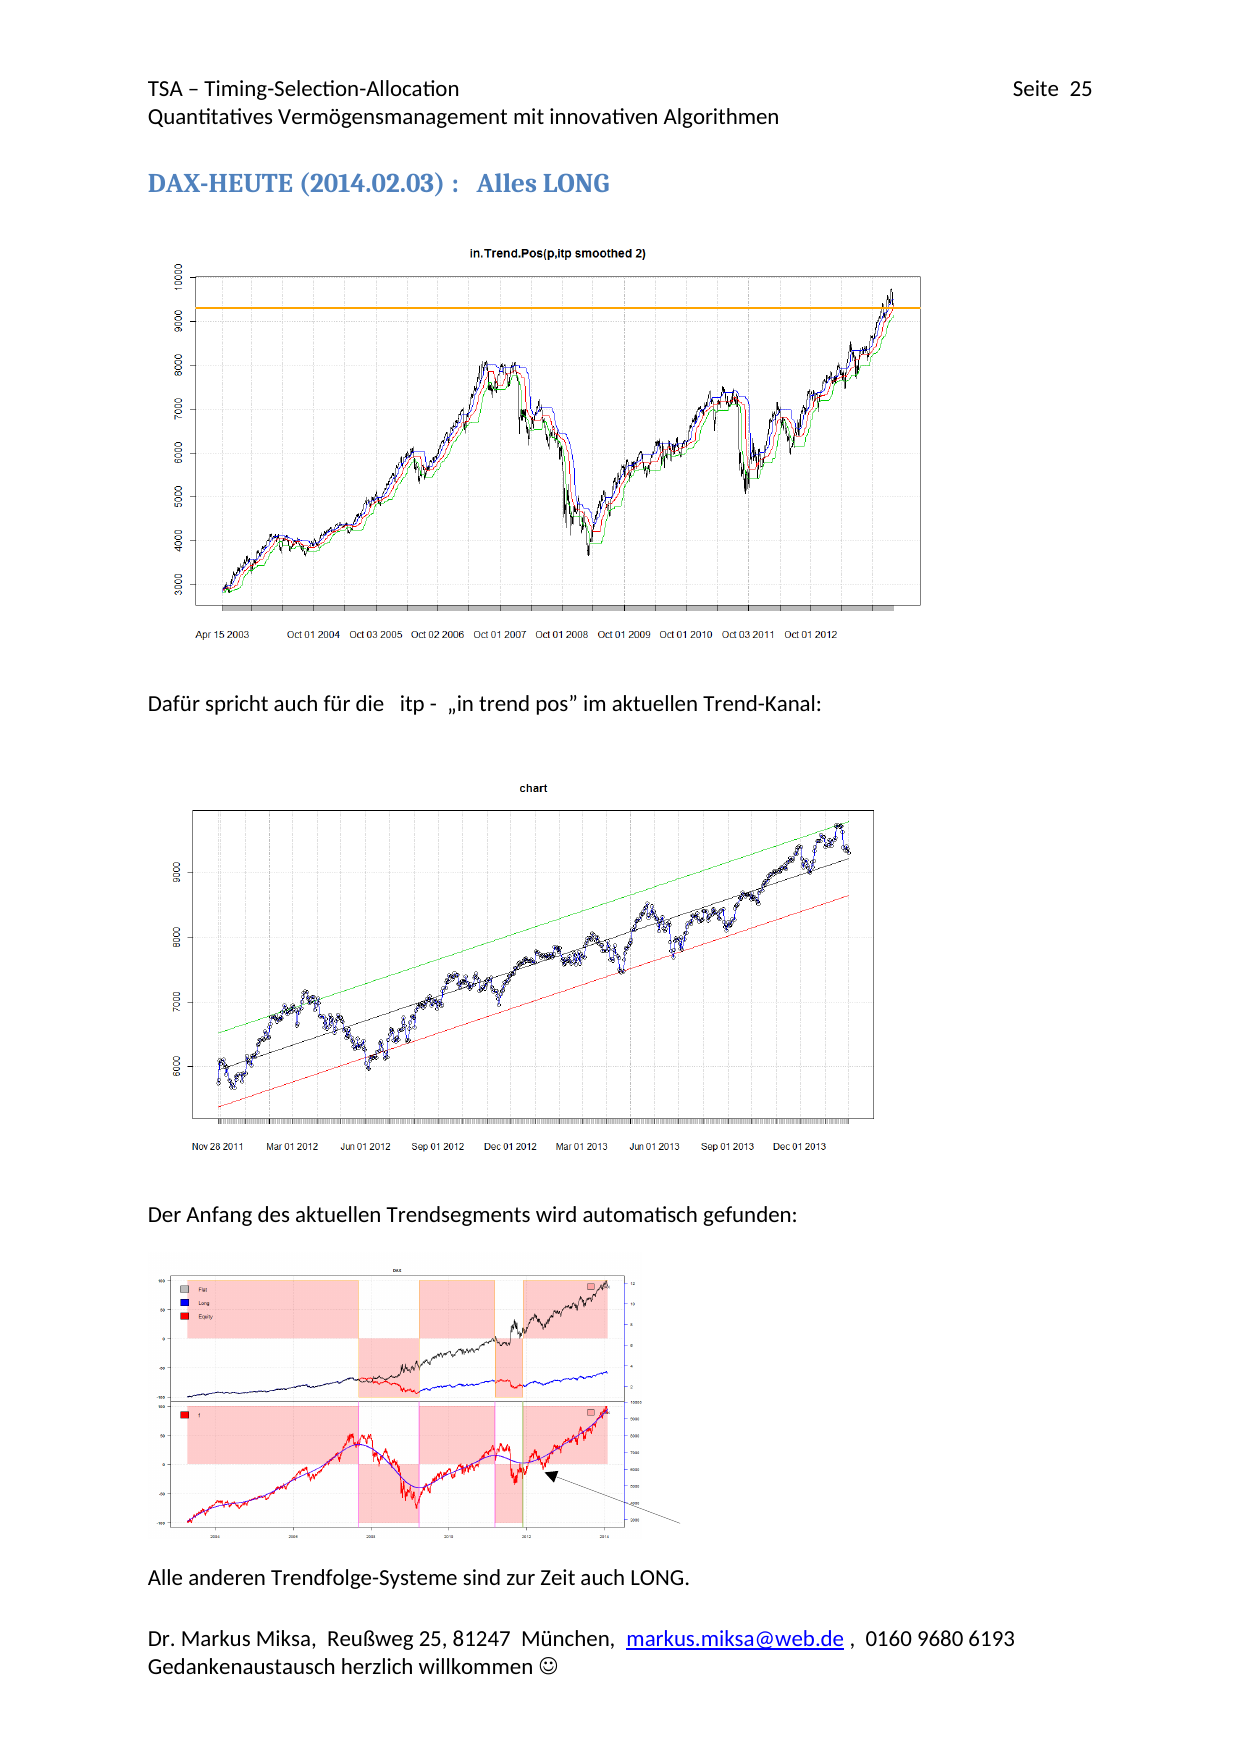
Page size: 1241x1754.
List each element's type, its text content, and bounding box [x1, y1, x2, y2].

picture [147, 1252, 642, 1539]
text Dafür spricht auch für die itp - „in trend pos” im aktuellen Trend-Kanal: [148, 689, 1093, 717]
subtitle DAX-HEUTE (2014.02.03) : Alles LONG [148, 168, 1093, 199]
text Alle anderen Trendfolge-Systeme sind zur Zeit auch LONG. [148, 1563, 1093, 1591]
picture [147, 204, 945, 665]
picture [147, 742, 897, 1175]
text Der Anfang des aktuellen Trendsegments wird automatisch gefunden: [148, 1200, 1093, 1228]
